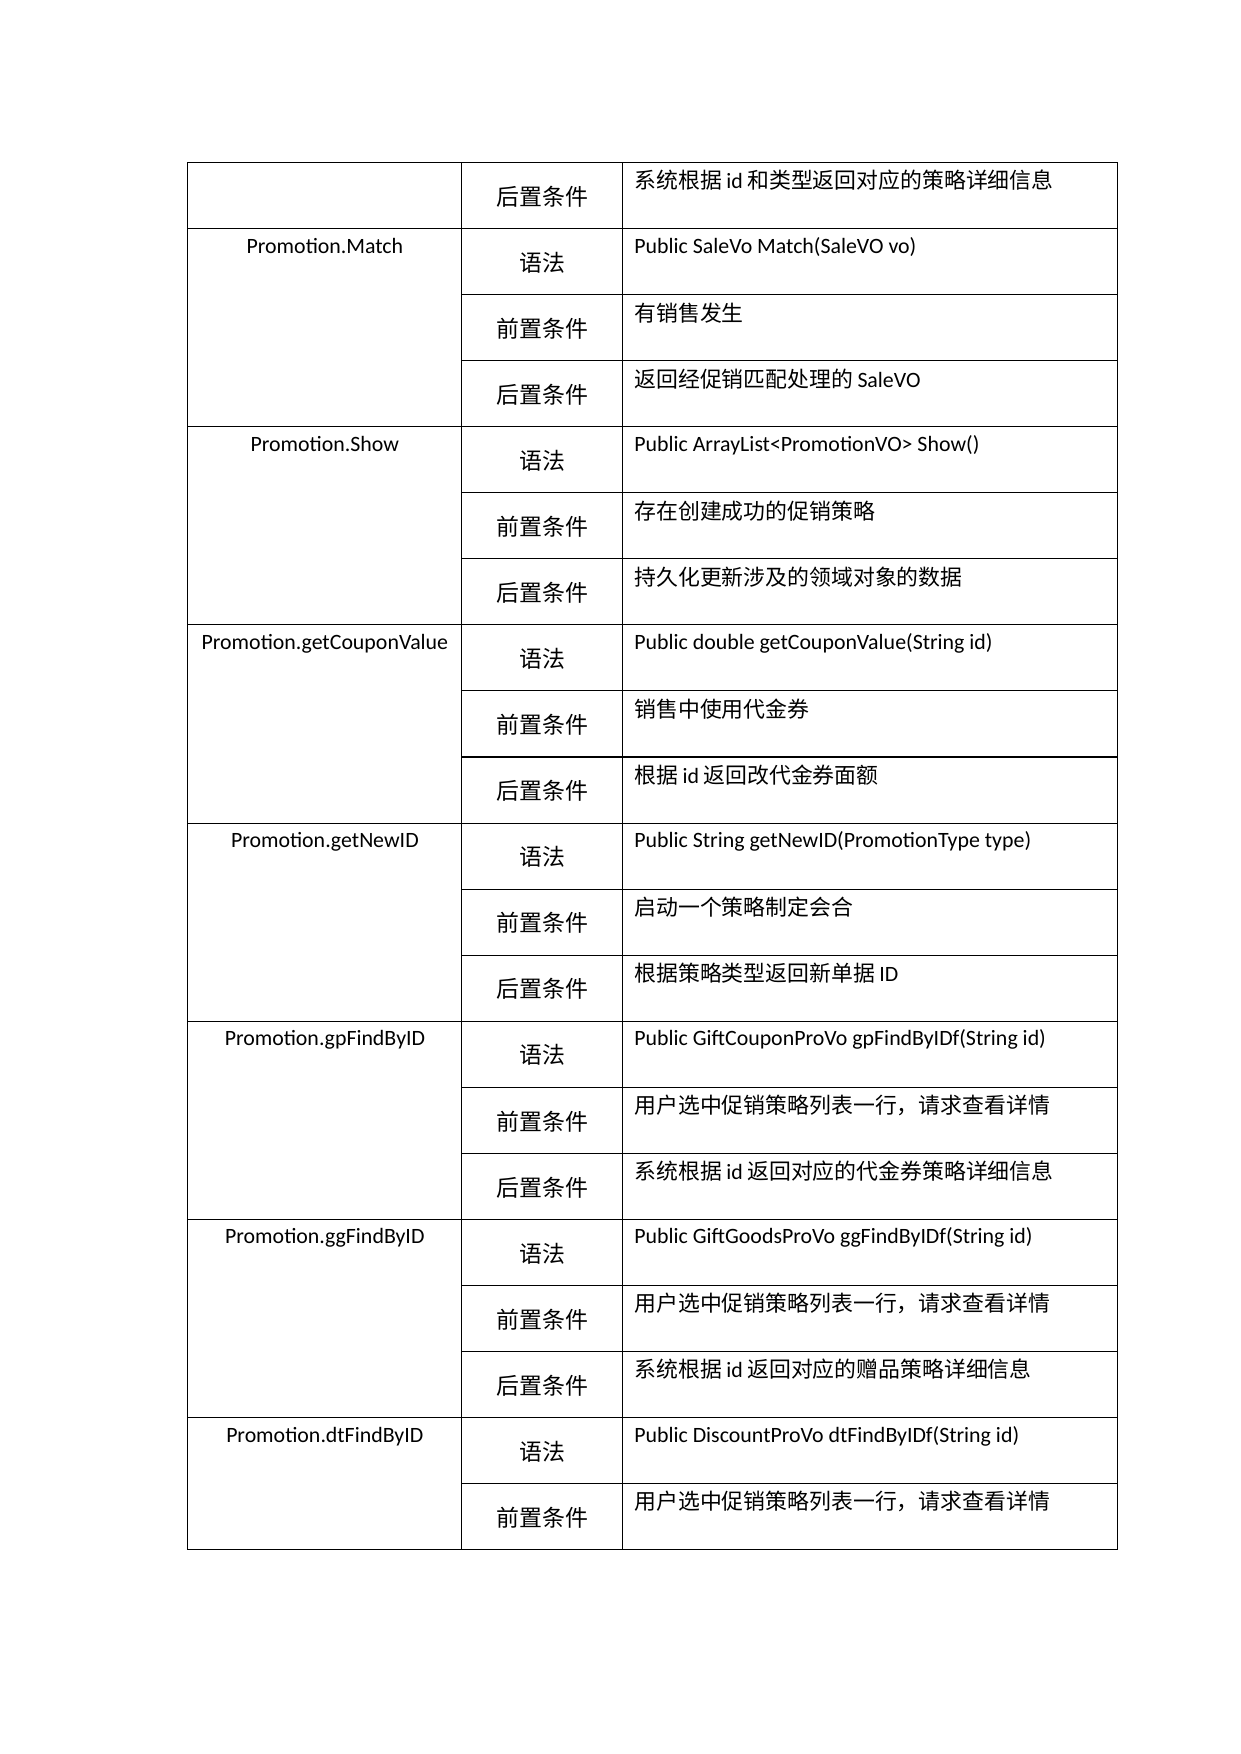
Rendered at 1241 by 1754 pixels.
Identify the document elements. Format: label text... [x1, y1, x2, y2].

table_cell 后置条件 [462, 361, 622, 426]
table_cell 语法 [462, 229, 622, 294]
table_cell 语法 [462, 824, 622, 888]
table_cell 前置条件 [462, 691, 622, 756]
table_cell Public GiftGoodsProVo ggFindByIDf(String id) [623, 1220, 1117, 1285]
table_cell 根据策略类型返回新单据ID [623, 956, 1117, 1021]
table_cell 系统根据id返回对应的代金券策略详细信息 [623, 1154, 1117, 1219]
table_cell 根据id返回改代金券面额 [623, 758, 1117, 822]
table_cell Public String getNewID(PromotionType type) [623, 824, 1117, 888]
table_cell 有销售发生 [623, 295, 1117, 360]
table_cell Promotion.dtFindByID [188, 1418, 461, 1549]
table_cell 后置条件 [462, 559, 622, 624]
table_cell Public ArrayList<PromotionVO> Show() [623, 427, 1117, 492]
table_cell 语法 [462, 625, 622, 690]
table_cell 后置条件 [462, 956, 622, 1021]
table_cell 后置条件 [462, 758, 622, 822]
table_cell 后置条件 [462, 163, 622, 228]
table_cell Promotion.getNewID [188, 824, 461, 1021]
table_cell Promotion.Match [188, 229, 461, 426]
table_cell 存在创建成功的促销策略 [623, 493, 1117, 558]
table_cell 前置条件 [462, 295, 622, 360]
table_cell 前置条件 [462, 1484, 622, 1549]
table_cell 系统根据id返回对应的赠品策略详细信息 [623, 1352, 1117, 1417]
table_cell 前置条件 [462, 1088, 622, 1153]
table_cell 语法 [462, 1022, 622, 1087]
table_cell Public SaleVo Match(SaleVO vo) [623, 229, 1117, 294]
table_cell 后置条件 [462, 1352, 622, 1417]
table_cell Public GiftCouponProVo gpFindByIDf(String id) [623, 1022, 1117, 1087]
table_cell 持久化更新涉及的领域对象的数据 [623, 559, 1117, 624]
table_cell Promotion.ggFindByID [188, 1220, 461, 1417]
table_cell Public double getCouponValue(String id) [623, 625, 1117, 690]
table_cell 前置条件 [462, 890, 622, 954]
table_cell 返回经促销匹配处理的SaleVO [623, 361, 1117, 426]
table_cell 销售中使用代金券 [623, 691, 1117, 756]
table_cell Public DiscountProVo dtFindByIDf(String id) [623, 1418, 1117, 1483]
table_cell 用户选中促销策略列表一行，请求查看详情 [623, 1484, 1117, 1549]
table_cell 语法 [462, 1418, 622, 1483]
table_cell 后置条件 [462, 1154, 622, 1219]
table_cell 前置条件 [462, 493, 622, 558]
table_cell 前置条件 [462, 1286, 622, 1351]
table_cell Promotion.gpFindByID [188, 1022, 461, 1219]
table_cell Promotion.getCouponValue [188, 625, 461, 822]
table_cell 语法 [462, 1220, 622, 1285]
table_cell 用户选中促销策略列表一行，请求查看详情 [623, 1088, 1117, 1153]
table_cell 启动一个策略制定会合 [623, 890, 1117, 954]
table_cell 系统根据id和类型返回对应的策略详细信息 [623, 163, 1117, 228]
table_cell 语法 [462, 427, 622, 492]
table_cell Promotion.Show [188, 427, 461, 624]
table_cell 用户选中促销策略列表一行，请求查看详情 [623, 1286, 1117, 1351]
